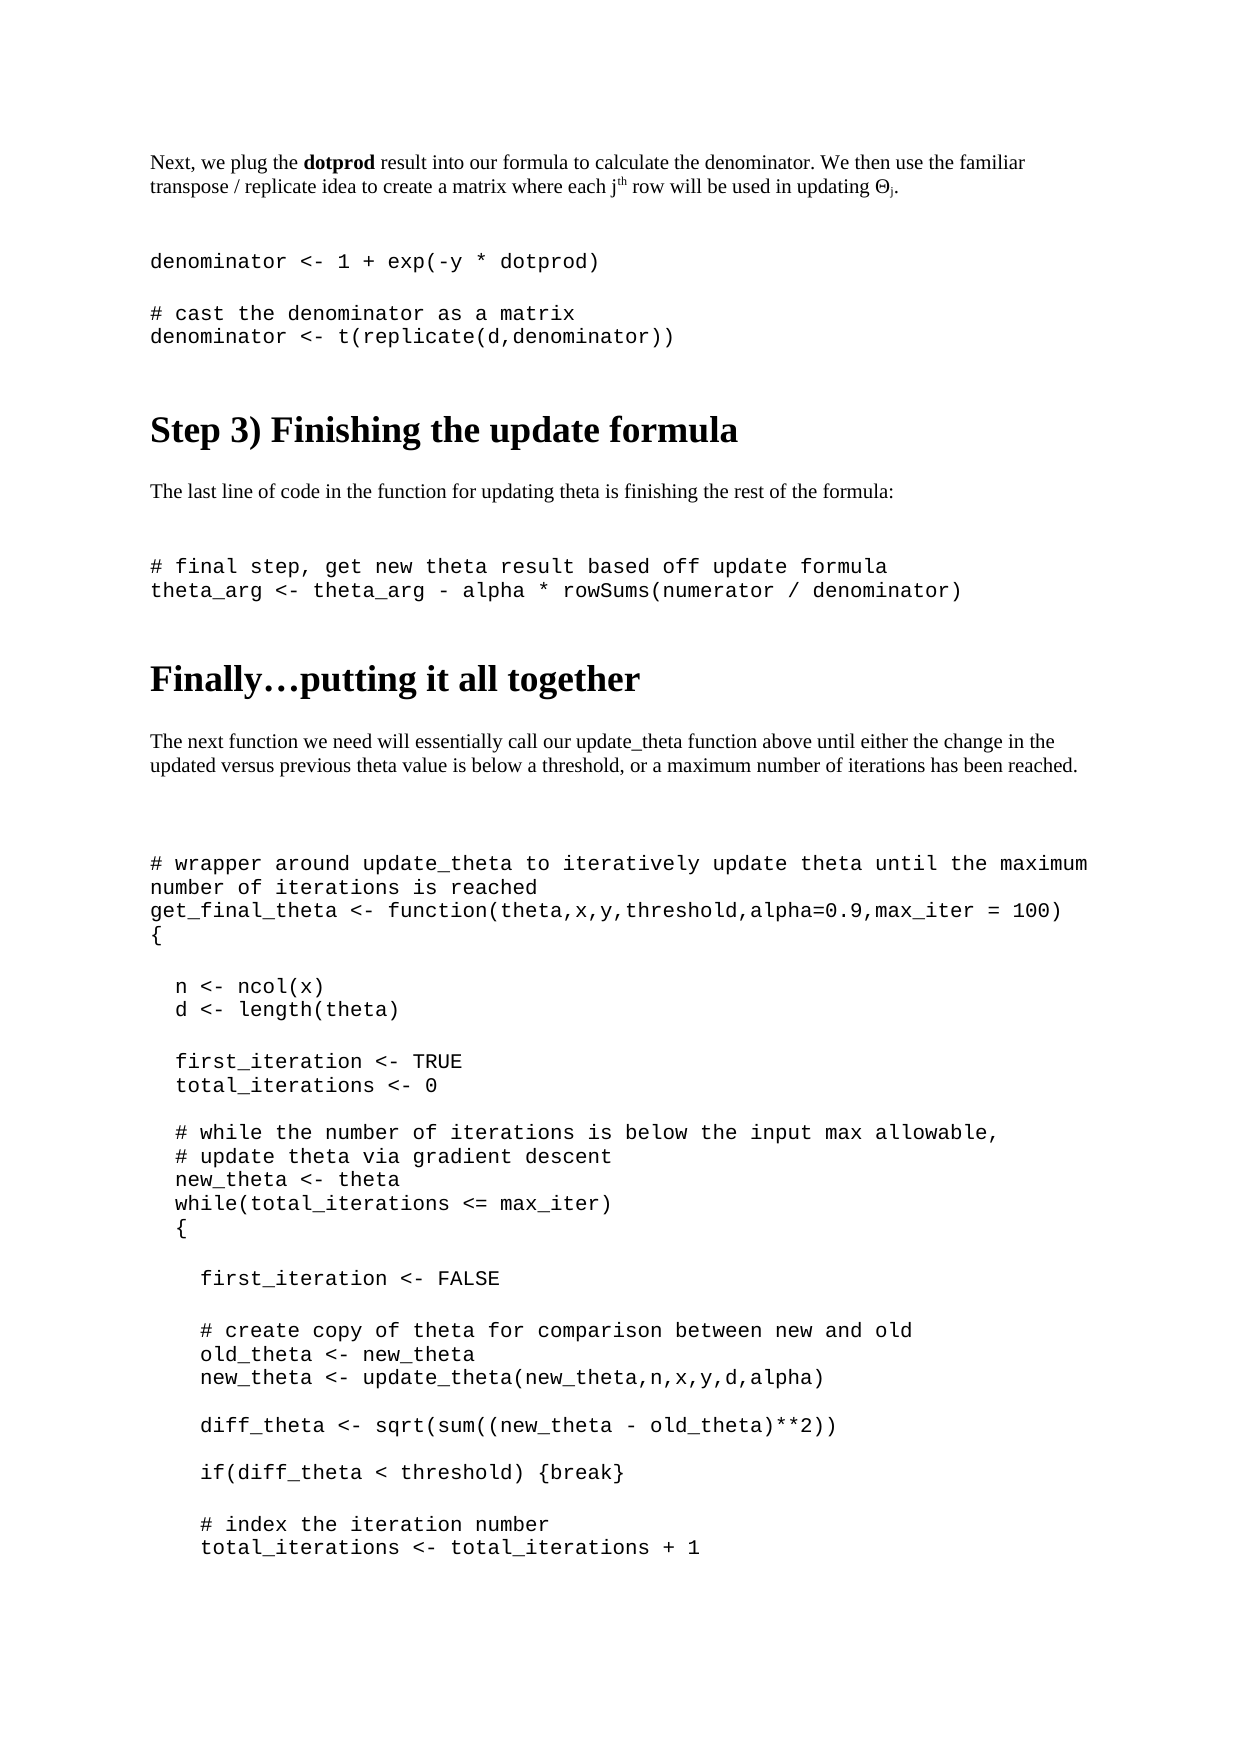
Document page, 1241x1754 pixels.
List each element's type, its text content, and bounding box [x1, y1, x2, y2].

text new_theta <- theta [150, 1169, 1090, 1193]
text diff_theta <- sqrt(sum((new_theta - old_theta)**2)) [150, 1414, 1090, 1438]
text { [150, 924, 1090, 948]
text Finally…putting it all together [150, 656, 1090, 699]
text d <- length(theta) [150, 999, 1090, 1023]
text first_iteration <- FALSE [150, 1268, 1090, 1292]
text Step 3) Finishing the update formula [150, 407, 1090, 450]
text total_iterations <- total_iterations + 1 [150, 1537, 1090, 1561]
text n <- ncol(x) [150, 976, 1090, 999]
text # index the iteration number [150, 1513, 1090, 1537]
text while(total_iterations <= max_iter) [150, 1193, 1090, 1217]
text # update theta via gradient descent [150, 1146, 1090, 1169]
text first_iteration <- TRUE [150, 1051, 1090, 1075]
text theta_arg <- theta_arg - alpha * rowSums(numerator / denominator) [150, 580, 1090, 603]
text old_theta <- new_theta [150, 1344, 1090, 1367]
text denominator <- 1 + exp(-y * dotprod) [150, 251, 1090, 274]
text The last line of code in the function for updating theta is finishing the rest of the formula: [150, 479, 1090, 503]
text # final step, get new theta result based off update formula [150, 556, 1090, 580]
text # while the number of iterations is below the input max allowable, [150, 1122, 1090, 1146]
text denominator <- t(replicate(d,denominator)) [150, 326, 1090, 350]
text The next function we need will essentially call our update_theta function above until either the change in the updated versus previous theta value is below a threshold, or a maximum number of iterations has been reached. [150, 729, 1090, 777]
text if(diff_theta < threshold) {break} [150, 1462, 1090, 1486]
text get_final_theta <- function(theta,x,y,threshold,alpha=0.9,max_iter = 100) [150, 901, 1090, 924]
text new_theta <- update_theta(new_theta,n,x,y,d,alpha) [150, 1367, 1090, 1391]
text total_iterations <- 0 [150, 1075, 1090, 1098]
text # wrapper around update_theta to iteratively update theta until the maximum number of iterations is reached [150, 853, 1090, 901]
text # cast the denominator as a matrix [150, 303, 1090, 326]
text Next, we plug the dotprod result into our formula to calculate the denominator. We then use the familiar transpose / replicate idea to create a matrix where each jth row will be used in updating Θj. [150, 150, 1090, 198]
text # create copy of theta for comparison between new and old [150, 1320, 1090, 1344]
text { [150, 1217, 1090, 1240]
